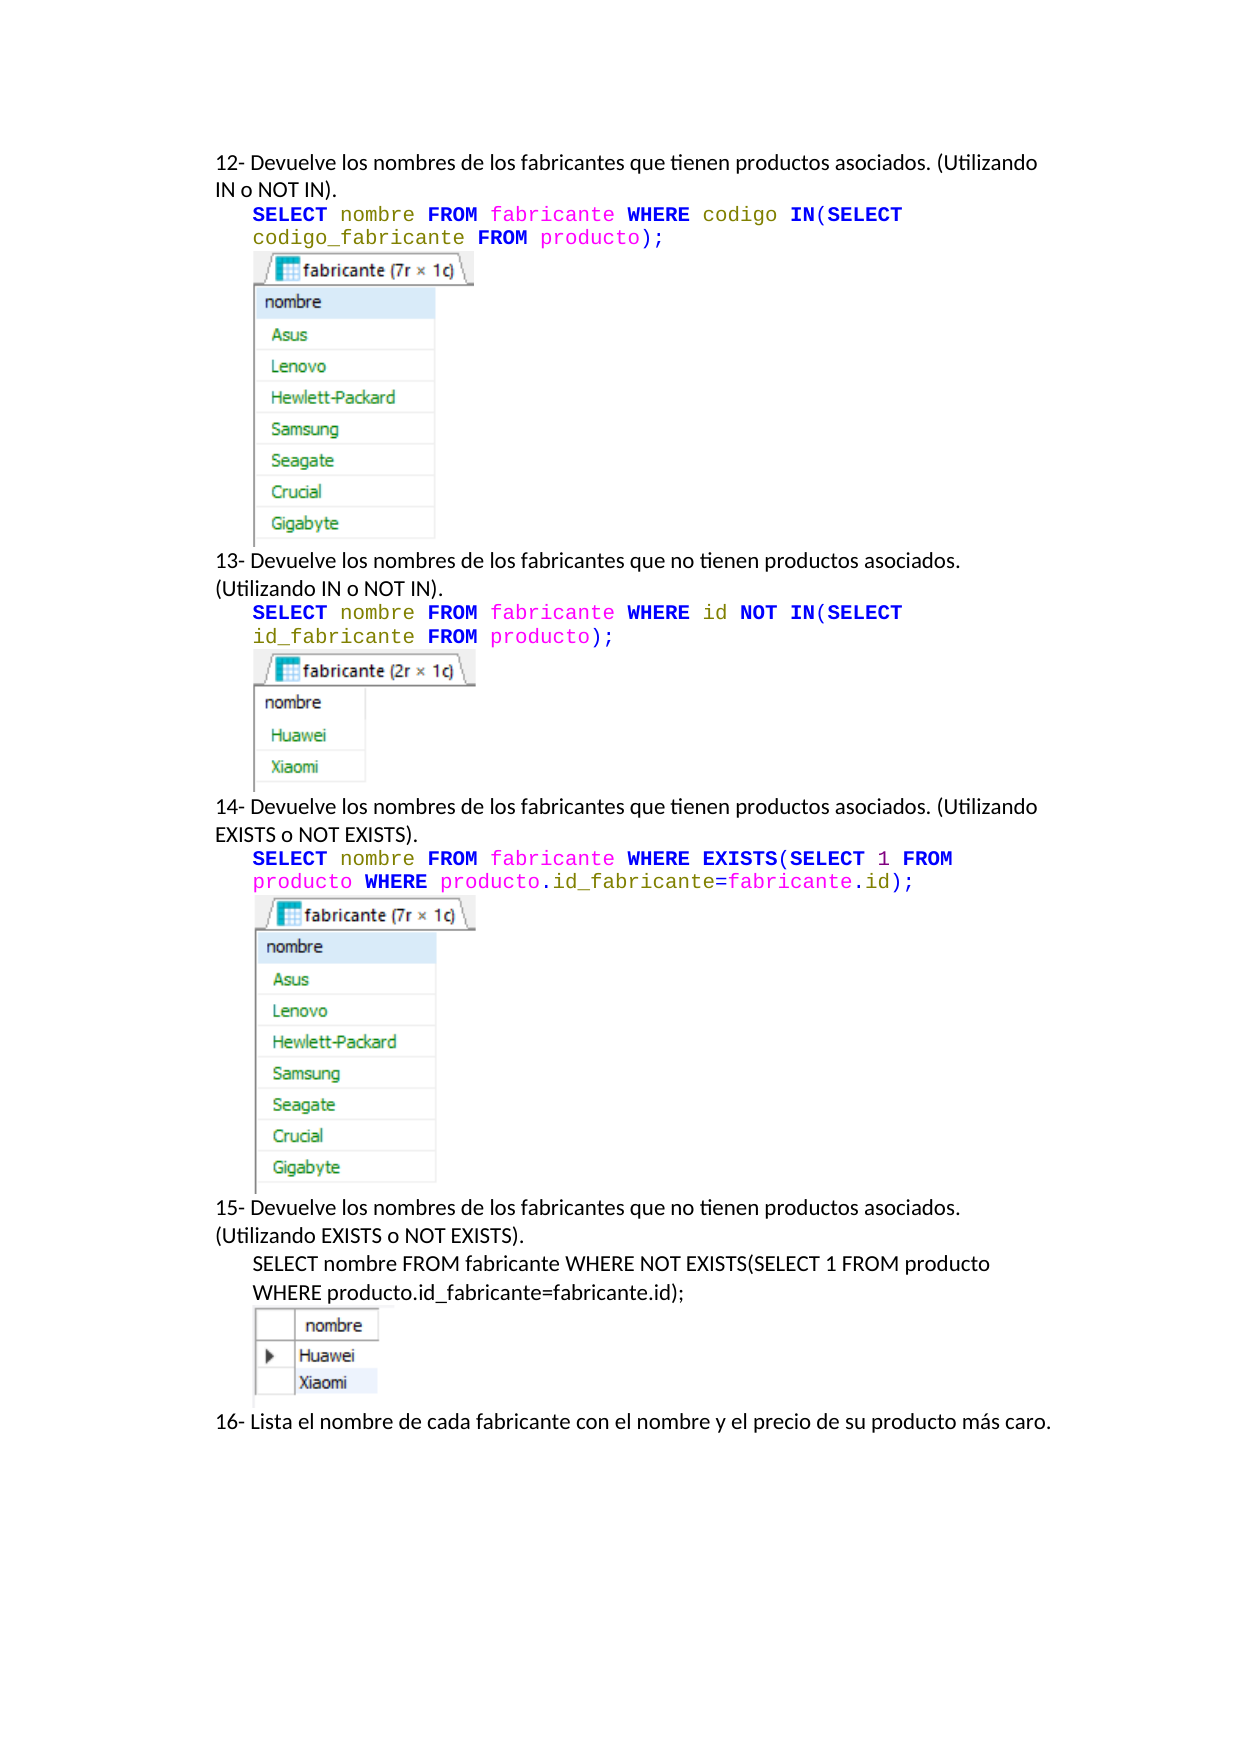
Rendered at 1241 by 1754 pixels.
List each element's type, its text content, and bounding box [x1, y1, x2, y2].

text 13- Devuelve los nombres de los fabricantes que no tienen productos asociados. (Utilizando IN o NOT IN). [215, 546, 1063, 602]
list SELECT nombre FROM fabricante WHERE codigo IN(SELECT codigo_fabricante FROM producto); [252, 204, 1063, 251]
list SELECT nombre FROM fabricante WHERE EXISTS(SELECT 1 FROM producto WHERE producto.id_fabricante=fabricante.id); [252, 848, 1063, 895]
picture [252, 649, 476, 792]
text 16- Lista el nombre de cada fabricante con el nombre y el precio de su producto más caro. [215, 1407, 1063, 1435]
text 14- Devuelve los nombres de los fabricantes que tienen productos asociados. (Utilizando EXISTS o NOT EXISTS). [215, 792, 1063, 848]
picture [252, 1305, 395, 1408]
text 15- Devuelve los nombres de los fabricantes que no tienen productos asociados. (Utilizando EXISTS o NOT EXISTS). [215, 1193, 1063, 1249]
list SELECT nombre FROM fabricante WHERE NOT EXISTS(SELECT 1 FROM producto WHERE producto.id_fabricante=fabricante.id); [252, 1249, 1063, 1306]
picture [252, 251, 474, 547]
picture [252, 895, 476, 1194]
text 12- Devuelve los nombres de los fabricantes que tienen productos asociados. (Utilizando IN o NOT IN). [215, 148, 1063, 204]
list SELECT nombre FROM fabricante WHERE id NOT IN(SELECT id_fabricante FROM producto); [252, 602, 1063, 649]
